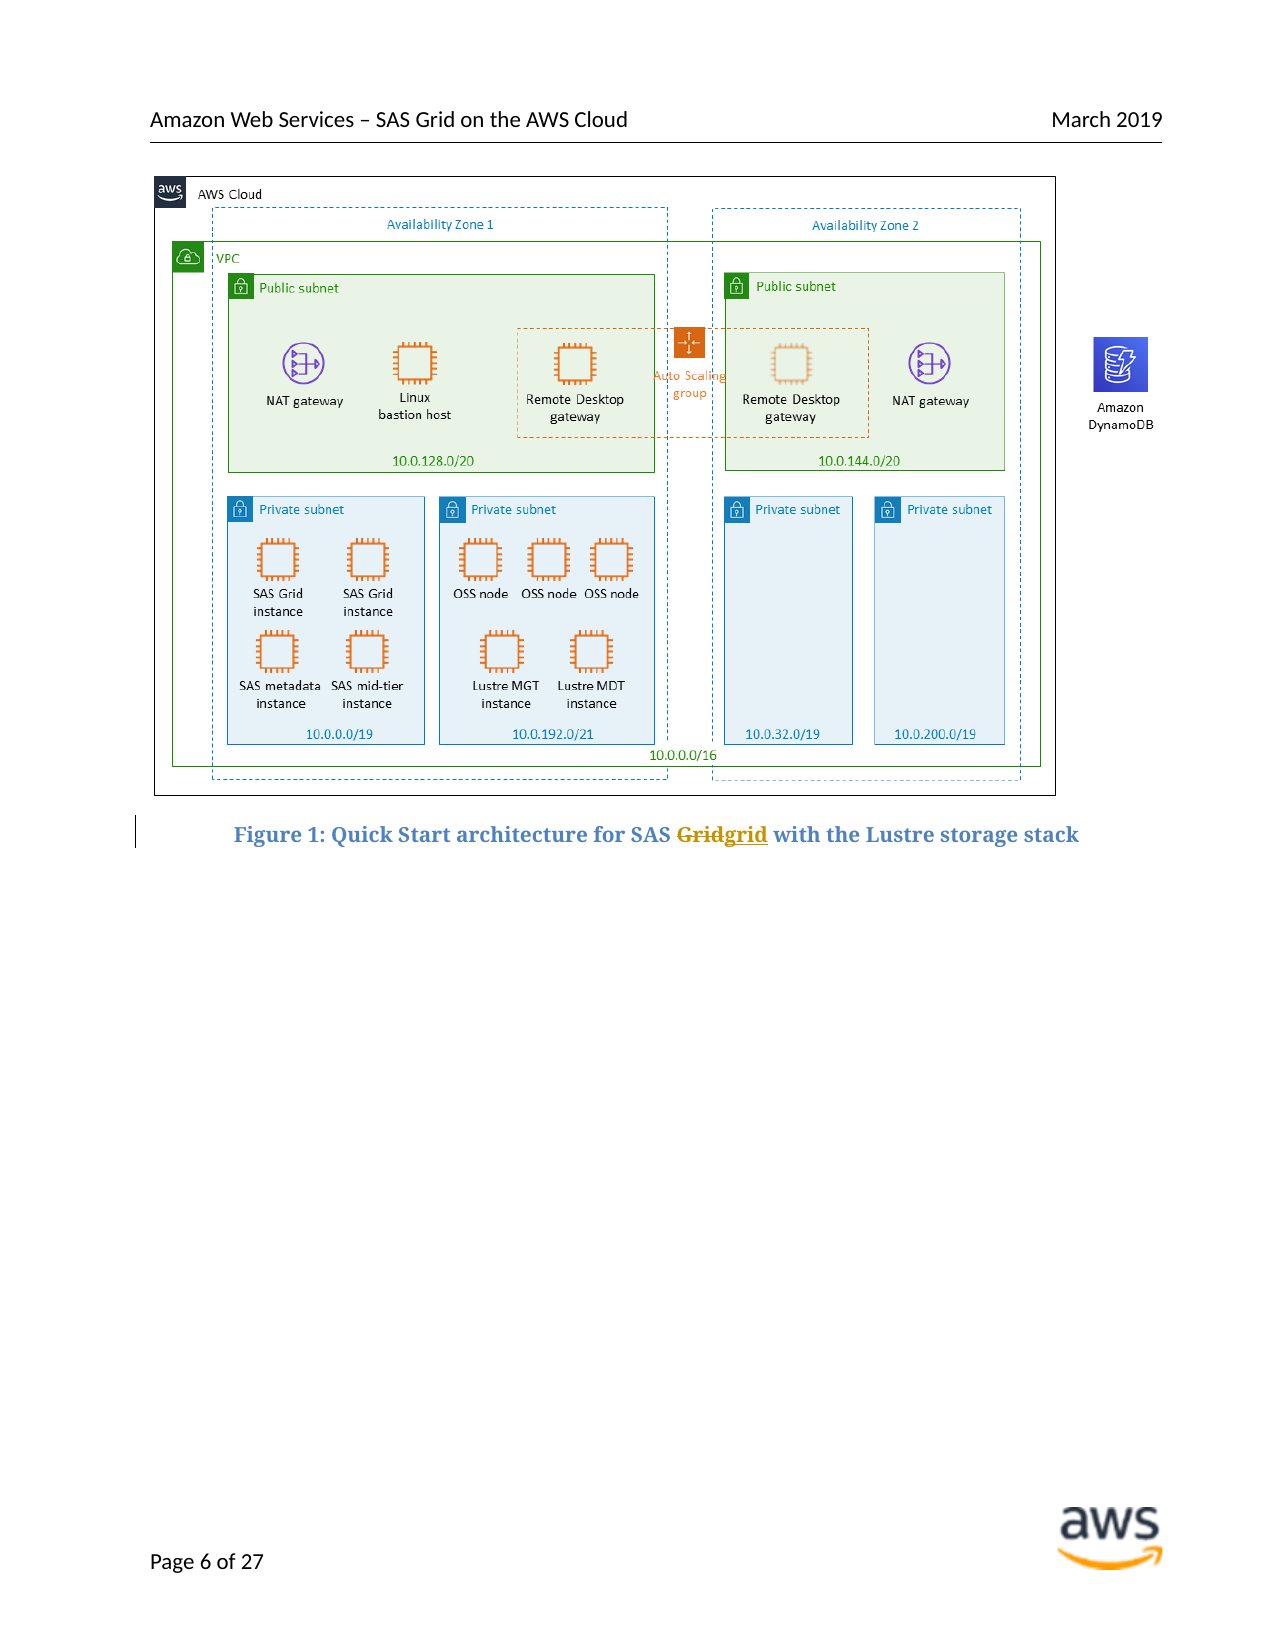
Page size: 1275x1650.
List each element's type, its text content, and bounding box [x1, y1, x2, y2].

picture [1057, 1507, 1163, 1570]
picture [150, 171, 1163, 801]
text Figure 1: Quick Start architecture for SAS with the Lustre storage stack [150, 815, 1162, 848]
